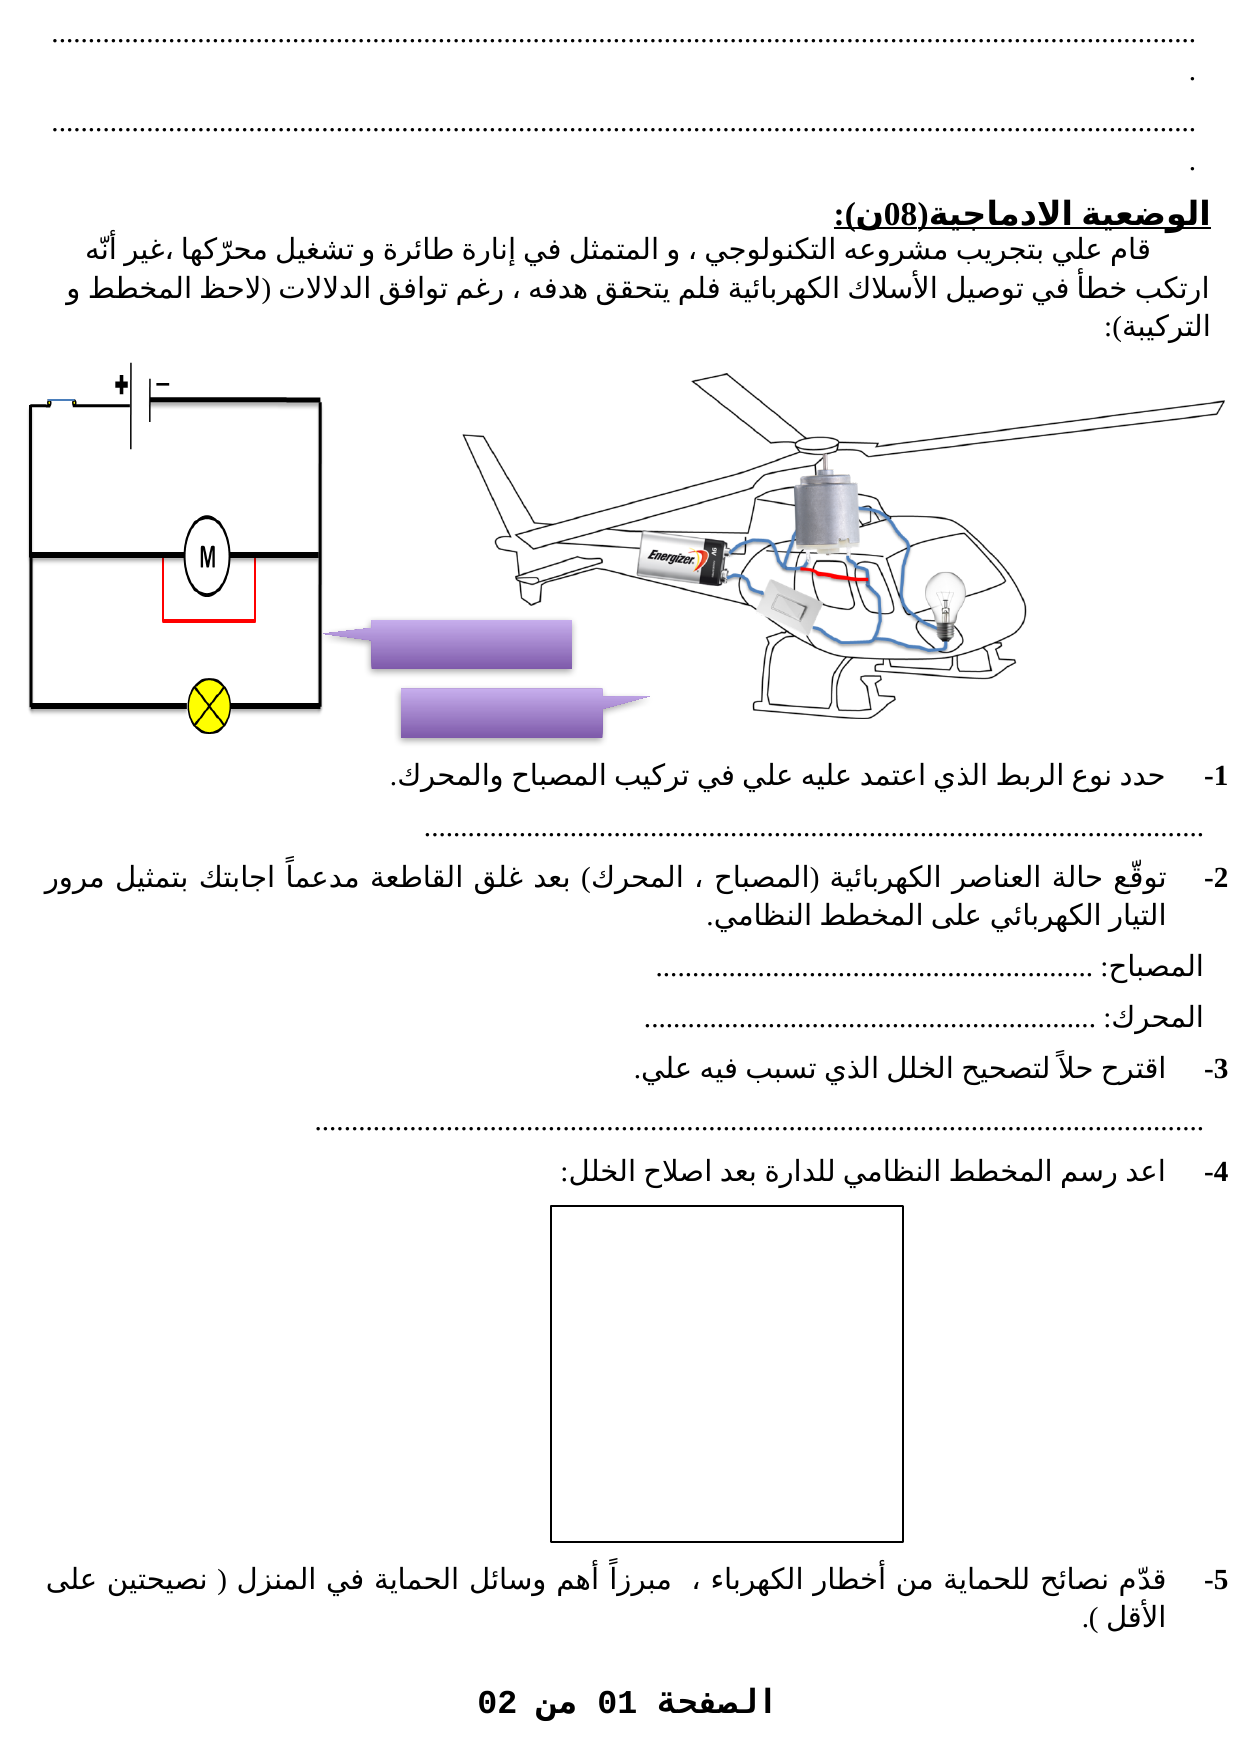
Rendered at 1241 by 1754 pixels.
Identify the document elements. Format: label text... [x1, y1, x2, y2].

list حدد نوع الربط الذي اعتمد عليه علي في تركيب المصباح والمحرك. [44, 758, 1204, 791]
picture [462, 373, 1225, 719]
text الوضعية الادماجية(08ن): [44, 194, 1211, 232]
text .............................................................................................................................................................. [44, 104, 1196, 176]
text قام علي بتجريب مشروعه التكنولوجي ، و المتمثل في إنارة طائرة و تشغيل محرّكها ،غير أنّه ارتكب خطأ في توصيل الأسلاك الكهربائية فلم يتحقق هدفه ، رغم توافق الدلالات (لاحظ المخطط و التركيبة): [44, 232, 1211, 343]
list اقترح حلاً لتصحيح الخلل الذي تسبب فيه علي. [44, 1052, 1204, 1085]
picture [25, 362, 325, 734]
list اعد رسم المخطط النظامي للدارة بعد اصلاح الخلل: [44, 1154, 1204, 1187]
list توقّع حالة العناصر الكهربائية (المصباح ، المحرك) بعد غلق القاطعة مدعماً اجابتك بتمثيل مرور التيار الكهربائي على المخطط النظامي. [44, 860, 1204, 932]
text المصباح: ............................................................ [44, 949, 1204, 983]
text .............................................................................................................................................................. [44, 15, 1196, 87]
text ........................................................................................................... [44, 809, 1204, 842]
text المحرك: .............................................................. [44, 1001, 1204, 1034]
text .......................................................................................................................... [44, 1103, 1204, 1136]
list قدّم نصائح للحماية من أخطار الكهرباء ، مبرزاً أهم وسائل الحماية في المنزل ( نصيحتين على الأقل ). [44, 1562, 1204, 1634]
